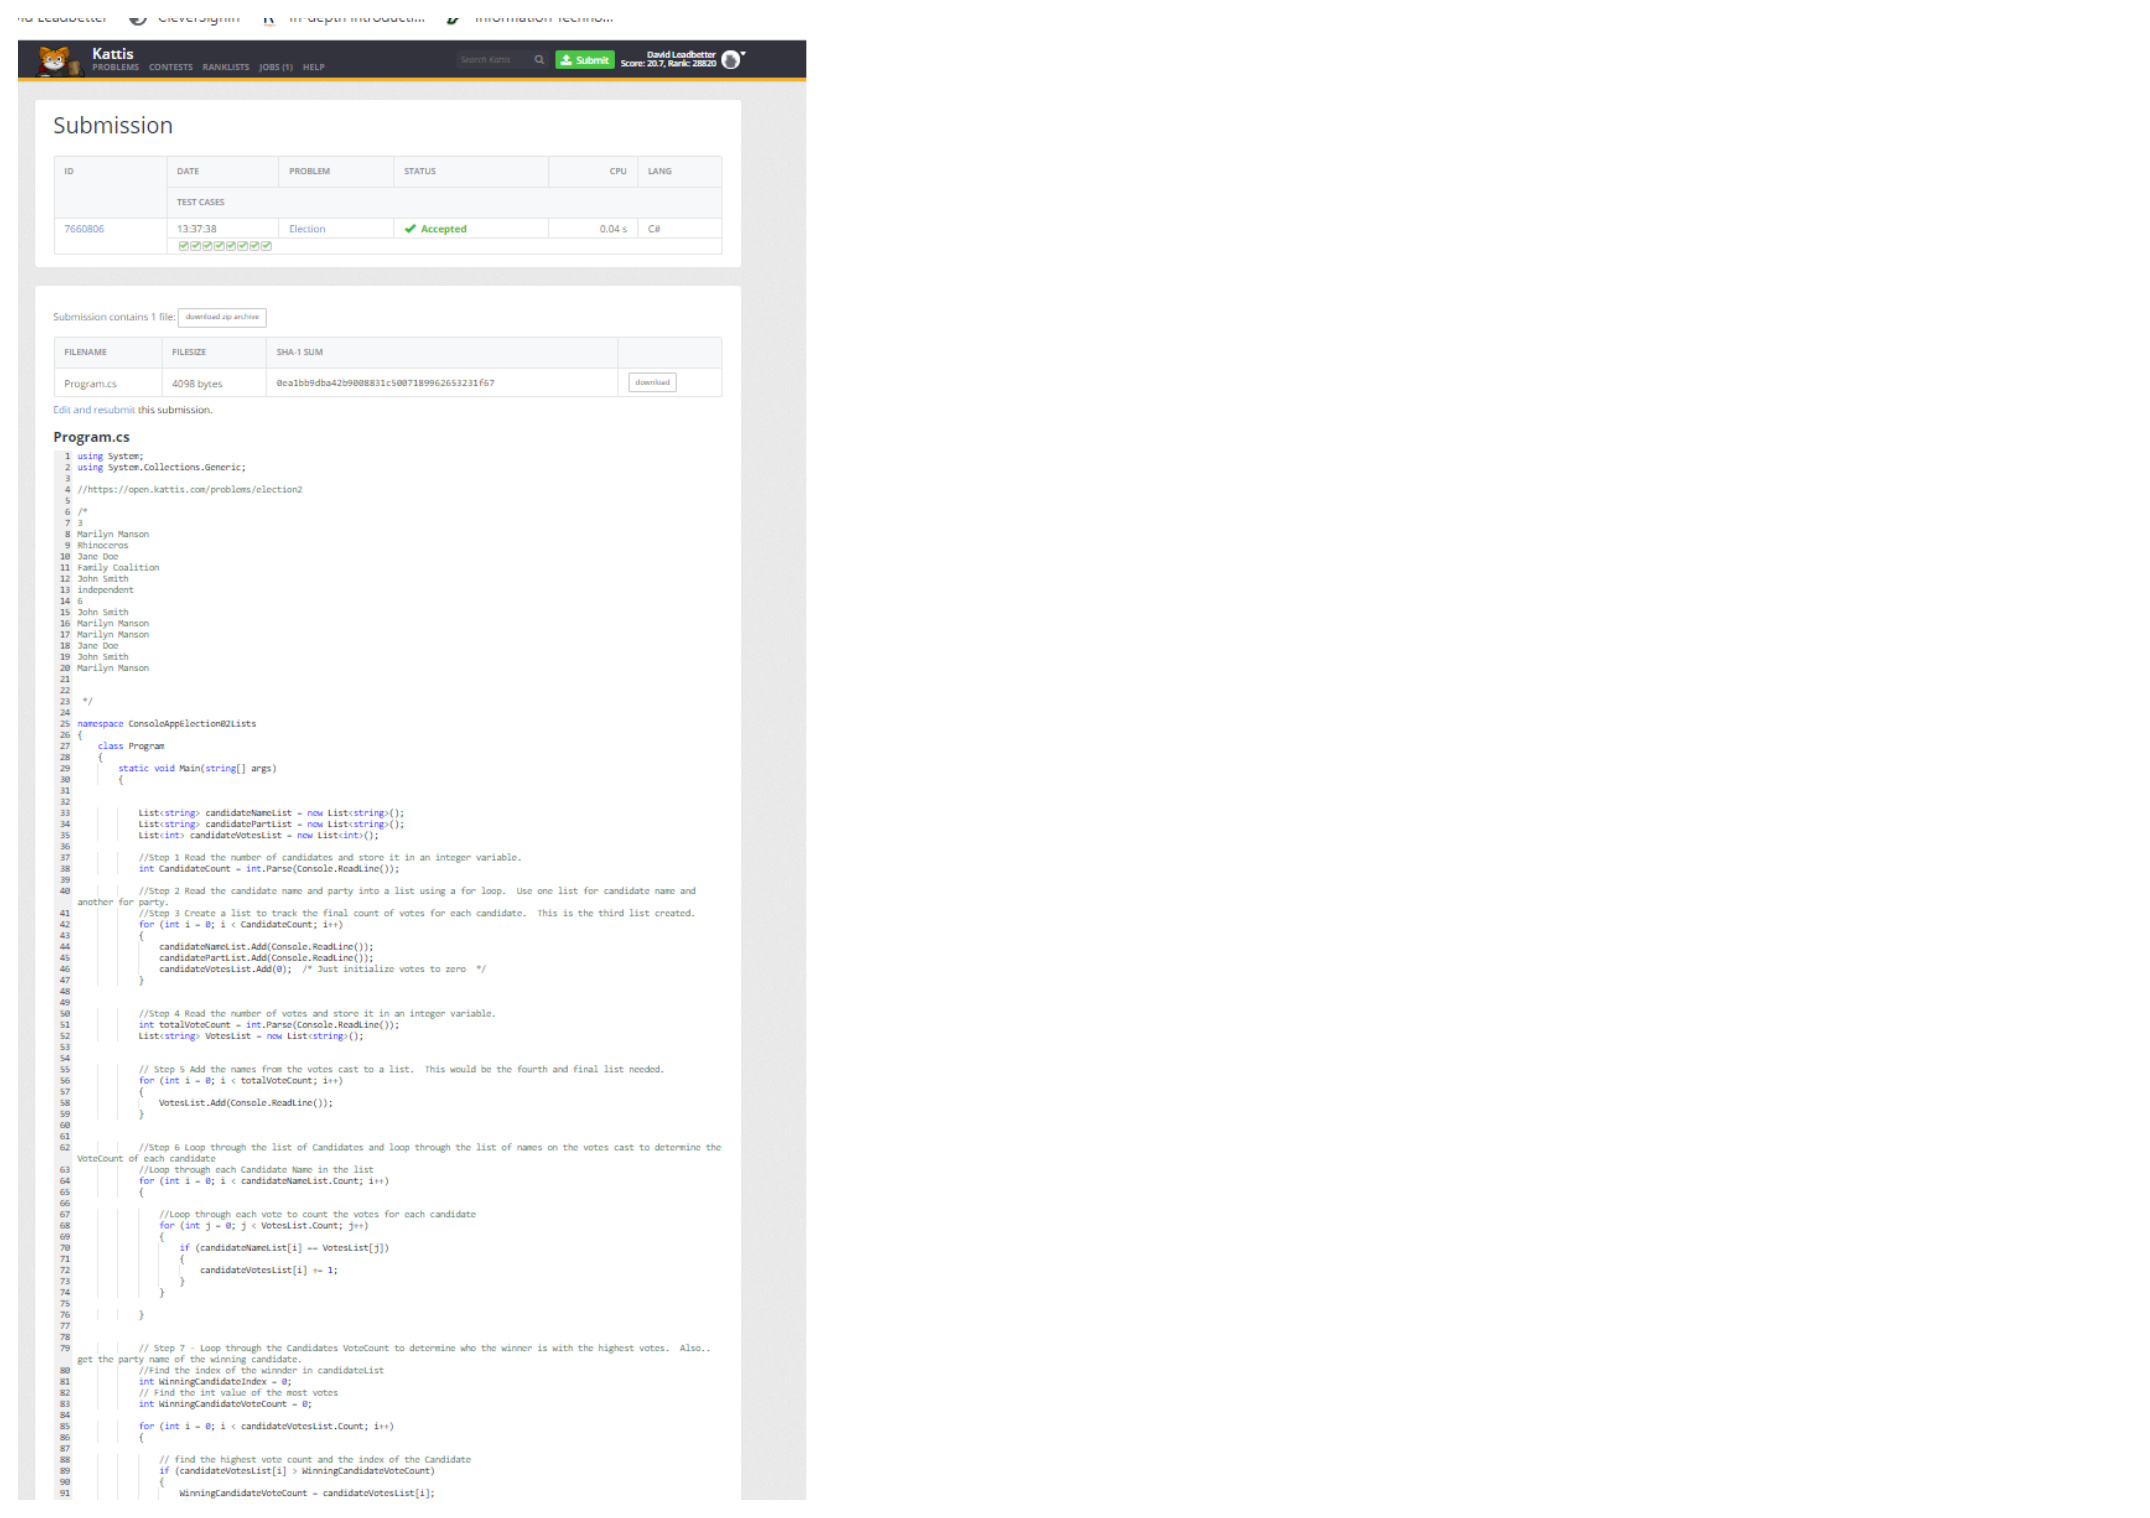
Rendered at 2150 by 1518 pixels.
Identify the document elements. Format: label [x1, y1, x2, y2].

picture [18, 18, 807, 1500]
